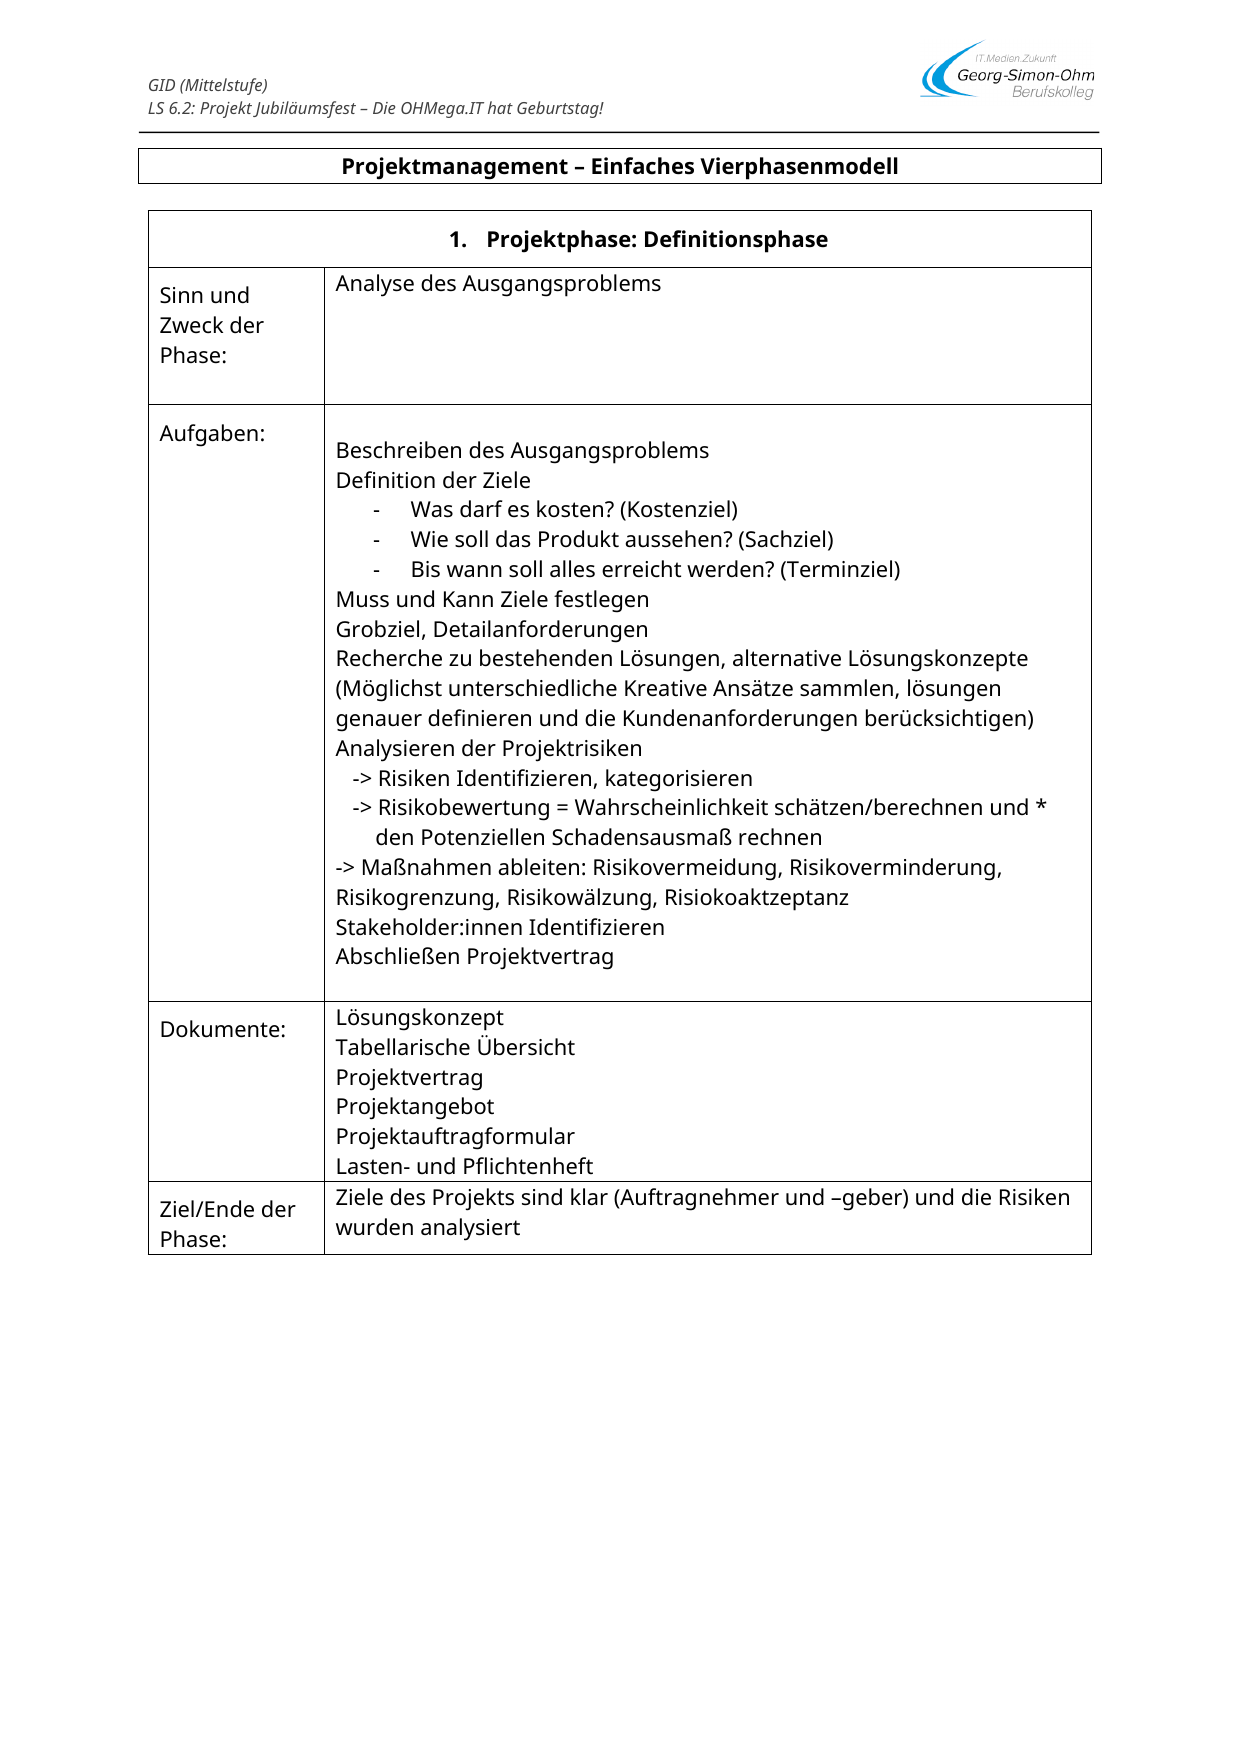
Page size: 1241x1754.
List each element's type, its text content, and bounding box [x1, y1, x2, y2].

table_cell Aufgaben: [149, 405, 324, 1001]
text Projektmanagement – Einfaches Vierphasenmodell [139, 149, 1101, 183]
table_cell Lösungskonzept Tabellarische Übersicht Projektvertrag Projektangebot Projektauftragformular Lasten- und Pflichtenheft [325, 1002, 1091, 1181]
table_cell Beschreiben des Ausgangsproblems Definition der Ziele Was darf es kosten? (Kostenziel) Wie soll das Produkt aussehen? (Sachziel) Bis wann soll alles erreicht werden? (Terminziel) Muss und Kann Ziele festlegen Grobziel, Detailanforderungen Recherche zu bestehenden Lösungen, alternative Lösungskonzepte (Möglichst unterschiedliche Kreative Ansätze sammlen, lösungen genauer definieren und die Kundenanforderungen berücksichtigen) Analysieren der Projektrisiken -> Risiken Identifizieren, kategorisieren -> Risikobewertung = Wahrscheinlichkeit schätzen/berechnen und * den Potenziellen Schadensausmaß rechnen -> Maßnahmen ableiten: Risikovermeidung, Risikoverminderung, Risikogrenzung, Risikowälzung, Risiokoaktzeptanz Stakeholder:innen Identifizieren Abschließen Projektvertrag [325, 405, 1091, 1001]
table_cell Analyse des Ausgangsproblems [325, 268, 1091, 404]
table_cell Dokumente: [149, 1002, 324, 1181]
table_header Projektphase: Definitionsphase [149, 211, 1091, 267]
table_cell Sinn und Zweck der Phase: [149, 268, 324, 404]
table_cell Ziele des Projekts sind klar (Auftragnehmer und –geber) und die Risiken wurden analysiert [325, 1182, 1091, 1254]
picture [920, 39, 1095, 106]
table_cell Ziel/Ende der Phase: [149, 1182, 324, 1254]
